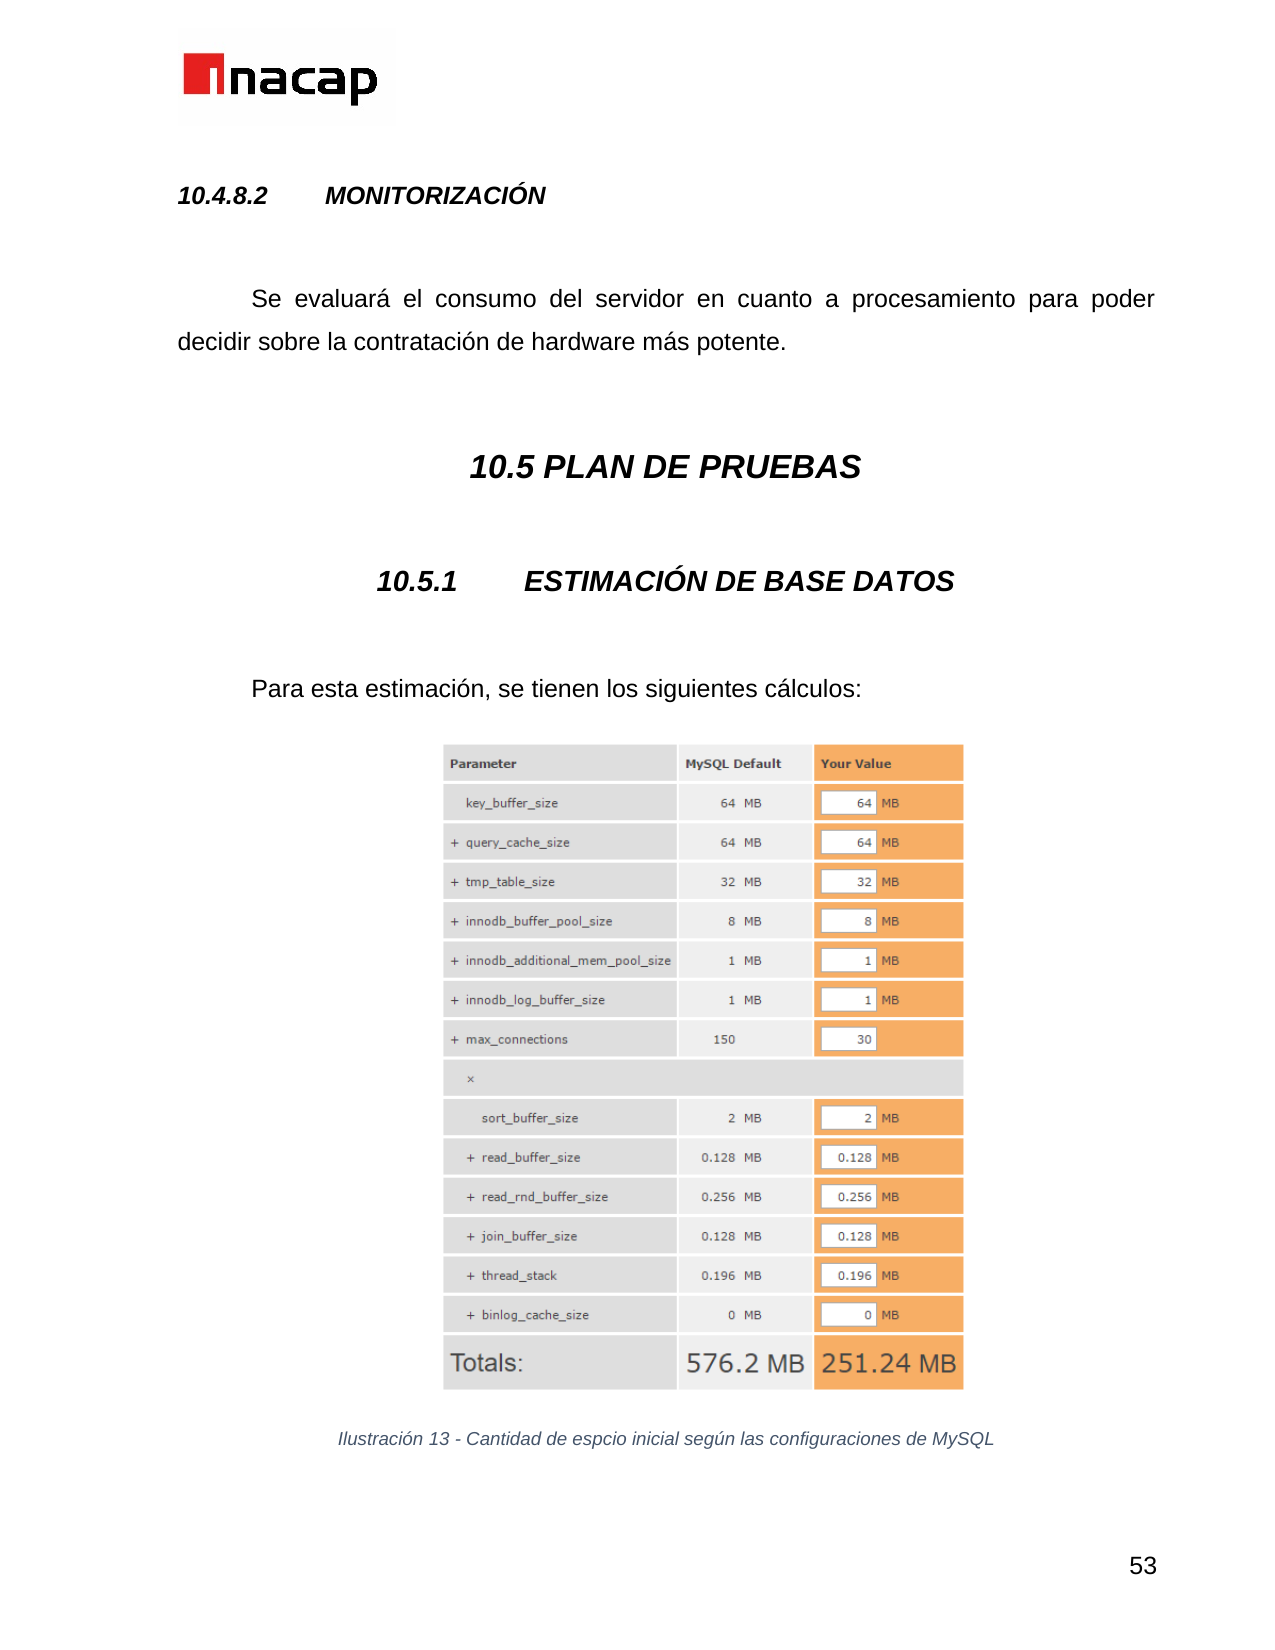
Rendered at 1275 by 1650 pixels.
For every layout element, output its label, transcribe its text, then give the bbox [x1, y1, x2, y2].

text Ilustración 13 - Cantidad de espcio inicial según las configuraciones de MySQL [177, 1428, 1157, 1449]
picture [436, 734, 972, 1397]
subtitle PLAN DE PRUEBAS [177, 447, 1157, 485]
text Se evaluará el consumo del servidor en cuanto a procesamiento para poder decidir sobre la contratación de hardware más potente. [177, 284, 1157, 356]
subtitle ESTIMACIÓN DE BASE DATOS [177, 564, 1157, 598]
text Para esta estimación, se tienen los siguientes cálculos: [177, 674, 1157, 703]
picture [177, 28, 400, 130]
subtitle MONITORIZACIÓN [177, 181, 1157, 210]
